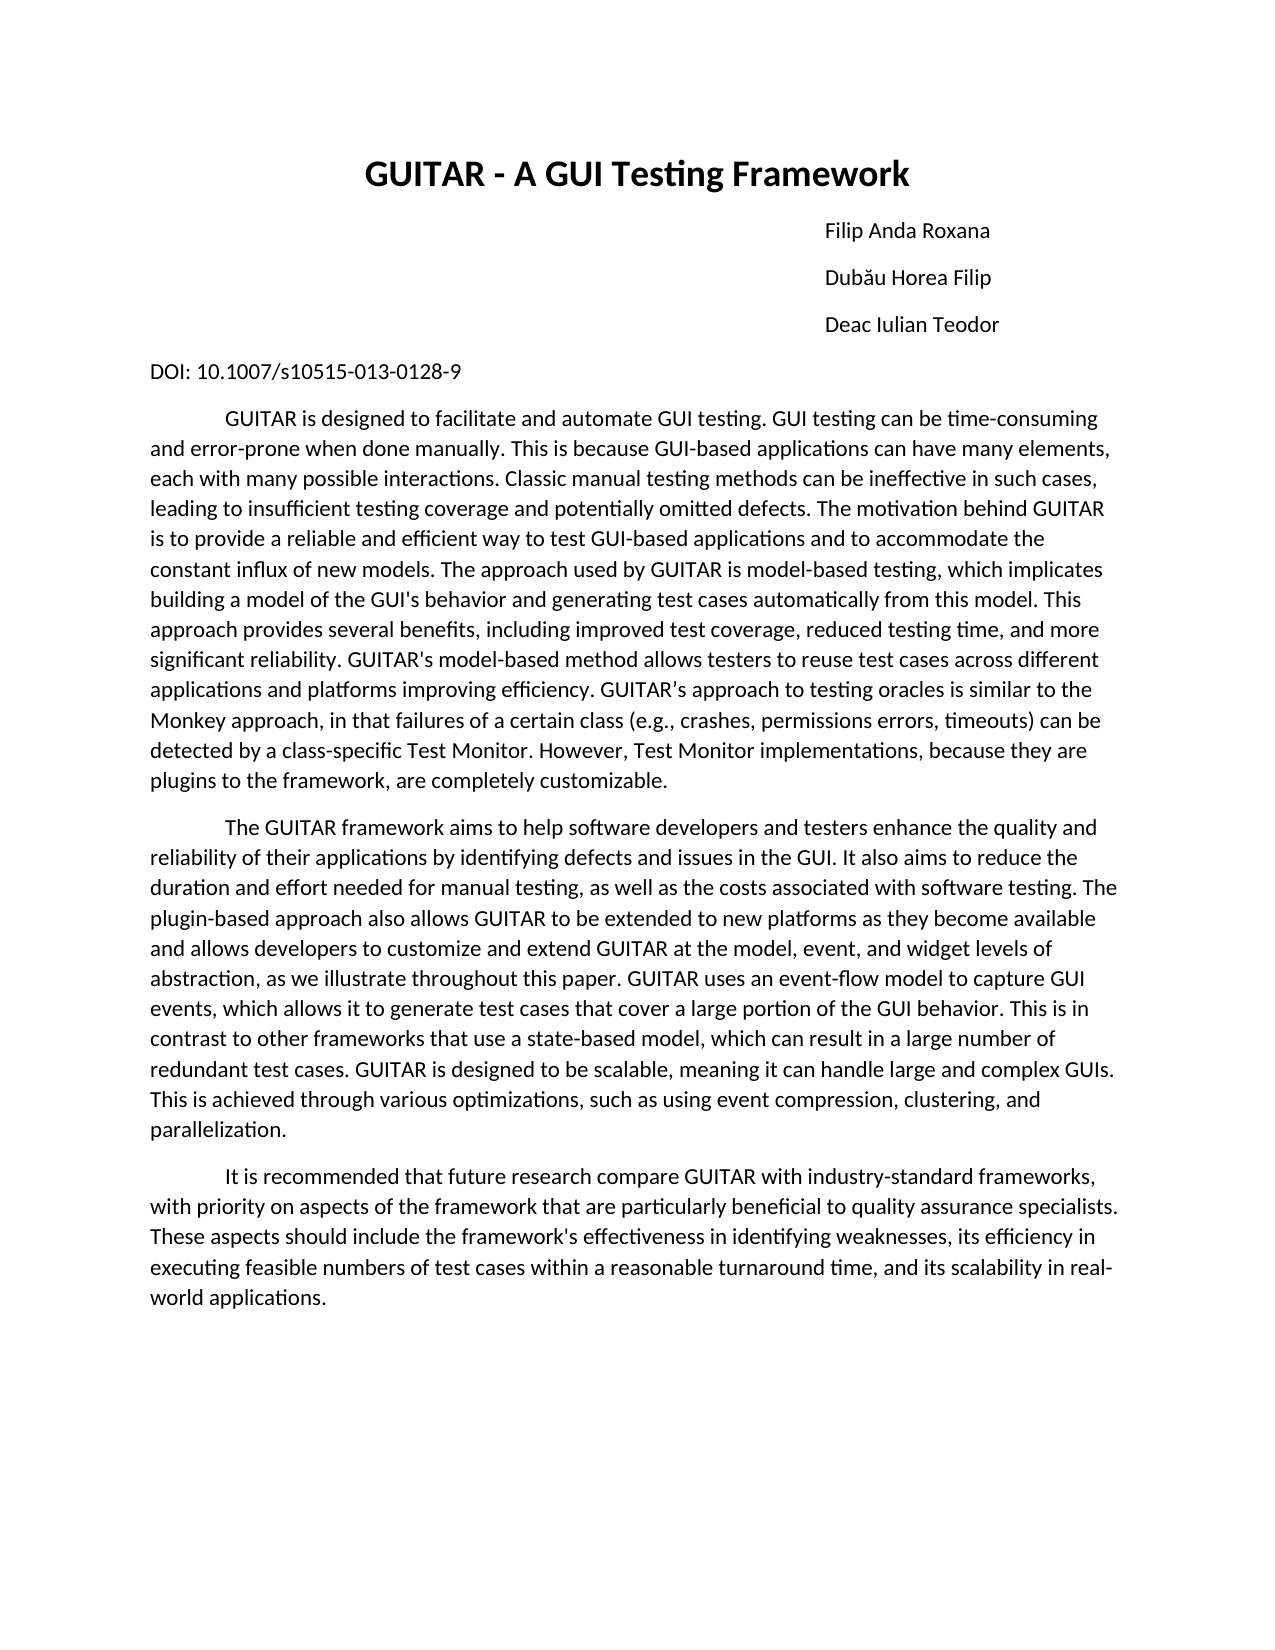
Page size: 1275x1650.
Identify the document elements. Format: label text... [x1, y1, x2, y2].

text Dubău Horea Filip [150, 263, 1125, 291]
text Filip Anda Roxana [150, 216, 1125, 244]
text GUITAR is designed to facilitate and automate GUI testing. GUI testing can be time-consuming and error-prone when done manually. This is because GUI-based applications can have many elements, each with many possible interactions. Classic manual testing methods can be ineffective in such cases, leading to insufficient testing coverage and potentially omitted defects. The motivation behind GUITAR is to provide a reliable and efficient way to test GUI-based applications and to accommodate the constant influx of new models. The approach used by GUITAR is model-based testing, which implicates building a model of the GUI's behavior and generating test cases automatically from this model. This approach provides several benefits, including improved test coverage, reduced testing time, and more significant reliability. GUITAR's model-based method allows testers to reuse test cases across different applications and platforms improving efficiency. GUITAR’s approach to testing oracles is similar to the Monkey approach, in that failures of a certain class (e.g., crashes, permissions errors, timeouts) can be detected by a class-specific Test Monitor. However, Test Monitor implementations, because they are plugins to the framework, are completely customizable. [150, 404, 1125, 794]
text The GUITAR framework aims to help software developers and testers enhance the quality and reliability of their applications by identifying defects and issues in the GUI. It also aims to reduce the duration and effort needed for manual testing, as well as the costs associated with software testing. The plugin-based approach also allows GUITAR to be extended to new platforms as they become available and allows developers to customize and extend GUITAR at the model, event, and widget levels of abstraction, as we illustrate throughout this paper. GUITAR uses an event-flow model to capture GUI events, which allows it to generate test cases that cover a large portion of the GUI behavior. This is in contrast to other frameworks that use a state-based model, which can result in a large number of redundant test cases. GUITAR is designed to be scalable, meaning it can handle large and complex GUIs. This is achieved through various optimizations, such as using event compression, clustering, and parallelization. [150, 813, 1125, 1143]
text GUITAR - A GUI Testing Framework [150, 150, 1125, 196]
text It is recommended that future research compare GUITAR with industry-standard frameworks, with priority on aspects of the framework that are particularly beneficial to quality assurance specialists. These aspects should include the framework's effectiveness in identifying weaknesses, its efficiency in executing feasible numbers of test cases within a reasonable turnaround time, and its scalability in real-world applications. [150, 1162, 1125, 1311]
text Deac Iulian Teodor [150, 310, 1125, 338]
text DOI: 10.1007/s10515-013-0128-9 [150, 357, 1125, 385]
